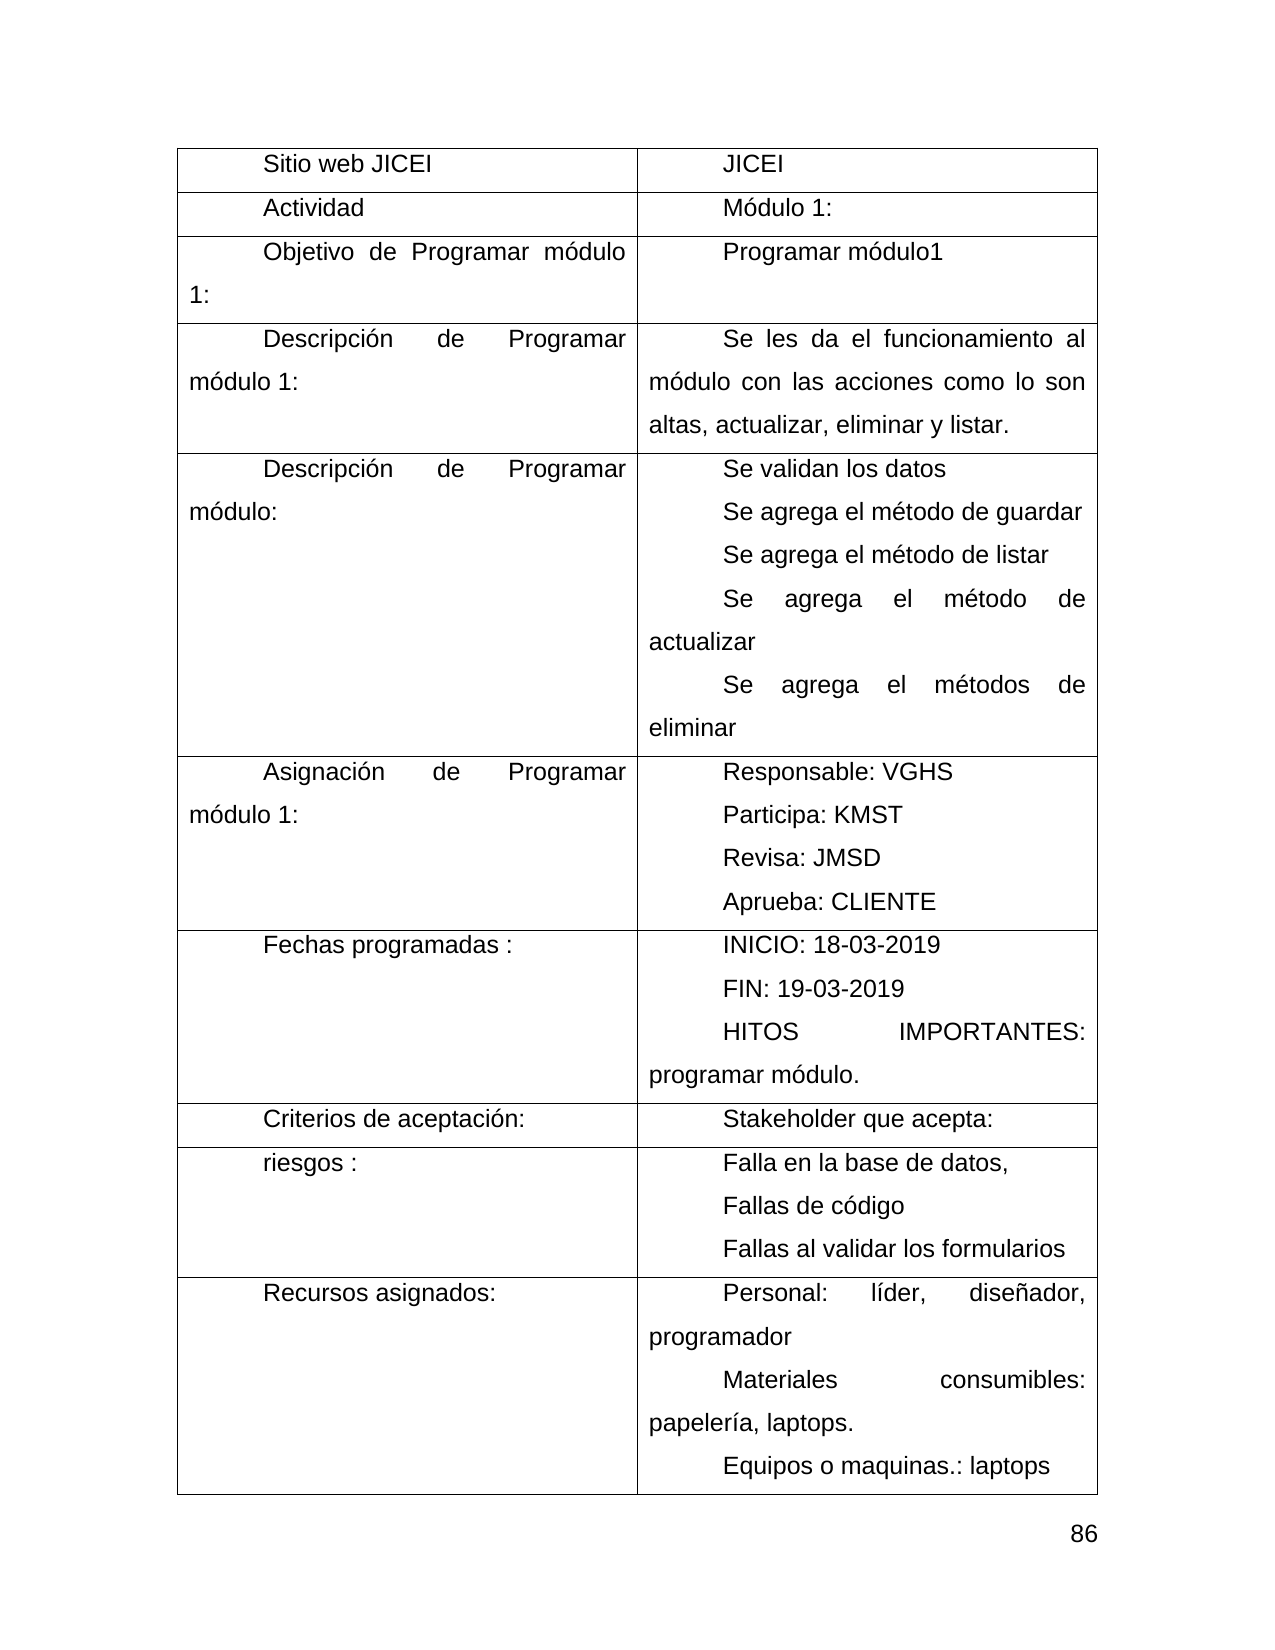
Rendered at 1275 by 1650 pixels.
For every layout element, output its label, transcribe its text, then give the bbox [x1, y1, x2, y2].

table_cell Responsable: VGHS Participa: KMST Revisa: JMSD Aprueba: CLIENTE [638, 757, 1097, 929]
table_cell INICIO: 18-03-2019 FIN: 19-03-2019 HITOS IMPORTANTES: programar módulo. [638, 931, 1097, 1103]
table_cell Descripción de Programar módulo 1: [178, 324, 637, 453]
table_cell Actividad [178, 193, 637, 236]
table_cell Criterios de aceptación: [178, 1104, 637, 1147]
table_cell Asignación de Programar módulo 1: [178, 757, 637, 929]
table_cell Personal: líder, diseñador, programador Materiales consumibles: papelería, laptops. Equipos o maquinas.: laptops [638, 1278, 1097, 1494]
table_cell Recursos asignados: [178, 1278, 637, 1494]
table_cell Se validan los datos Se agrega el método de guardar Se agrega el método de listar Se agrega el método de actualizar Se agrega el métodos de eliminar [638, 454, 1097, 756]
table_cell Stakeholder que acepta: [638, 1104, 1097, 1147]
table_cell Se les da el funcionamiento al módulo con las acciones como lo son altas, actualizar, eliminar y listar. [638, 324, 1097, 453]
table_cell Programar módulo1 [638, 237, 1097, 323]
table_cell riesgos : [178, 1148, 637, 1277]
table_cell Objetivo de Programar módulo 1: [178, 237, 637, 323]
table_cell Fechas programadas : [178, 931, 637, 1103]
table_cell JICEI [638, 149, 1097, 192]
table_cell Módulo 1: [638, 193, 1097, 236]
table_cell Falla en la base de datos, Fallas de código Fallas al validar los formularios [638, 1148, 1097, 1277]
table_cell Descripción de Programar módulo: [178, 454, 637, 756]
table_cell Sitio web JICEI [178, 149, 637, 192]
